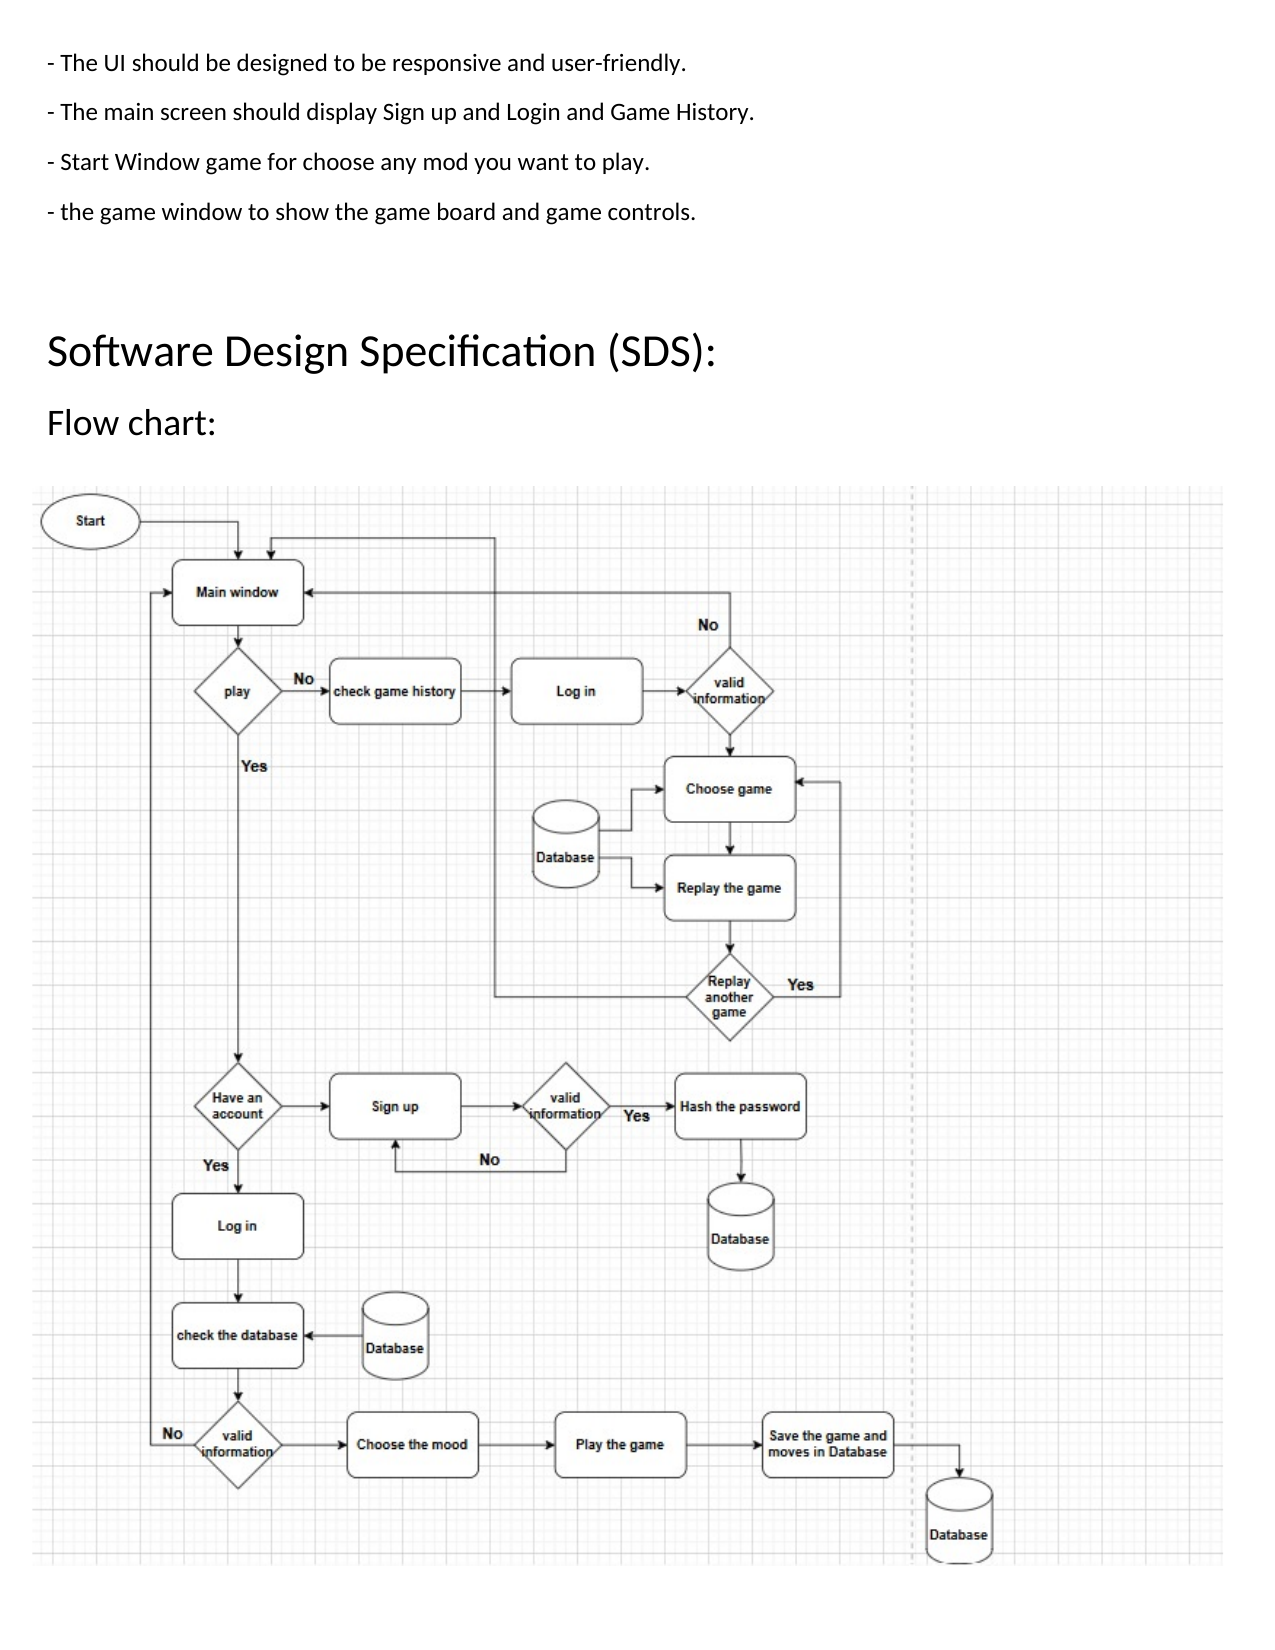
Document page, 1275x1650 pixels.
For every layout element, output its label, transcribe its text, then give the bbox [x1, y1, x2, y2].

text - the game window to show the game board and game controls. [47, 196, 1237, 226]
text Flow chart: [47, 399, 1237, 445]
text Software Design Specification (SDS): [47, 322, 1237, 378]
text - Start Window game for choose any mod you want to play. [47, 146, 1237, 177]
text - The UI should be designed to be responsive and user-friendly. [47, 47, 1237, 77]
picture [32, 486, 1224, 1566]
text - The main screen should display Sign up and Login and Game History. [47, 96, 1237, 127]
